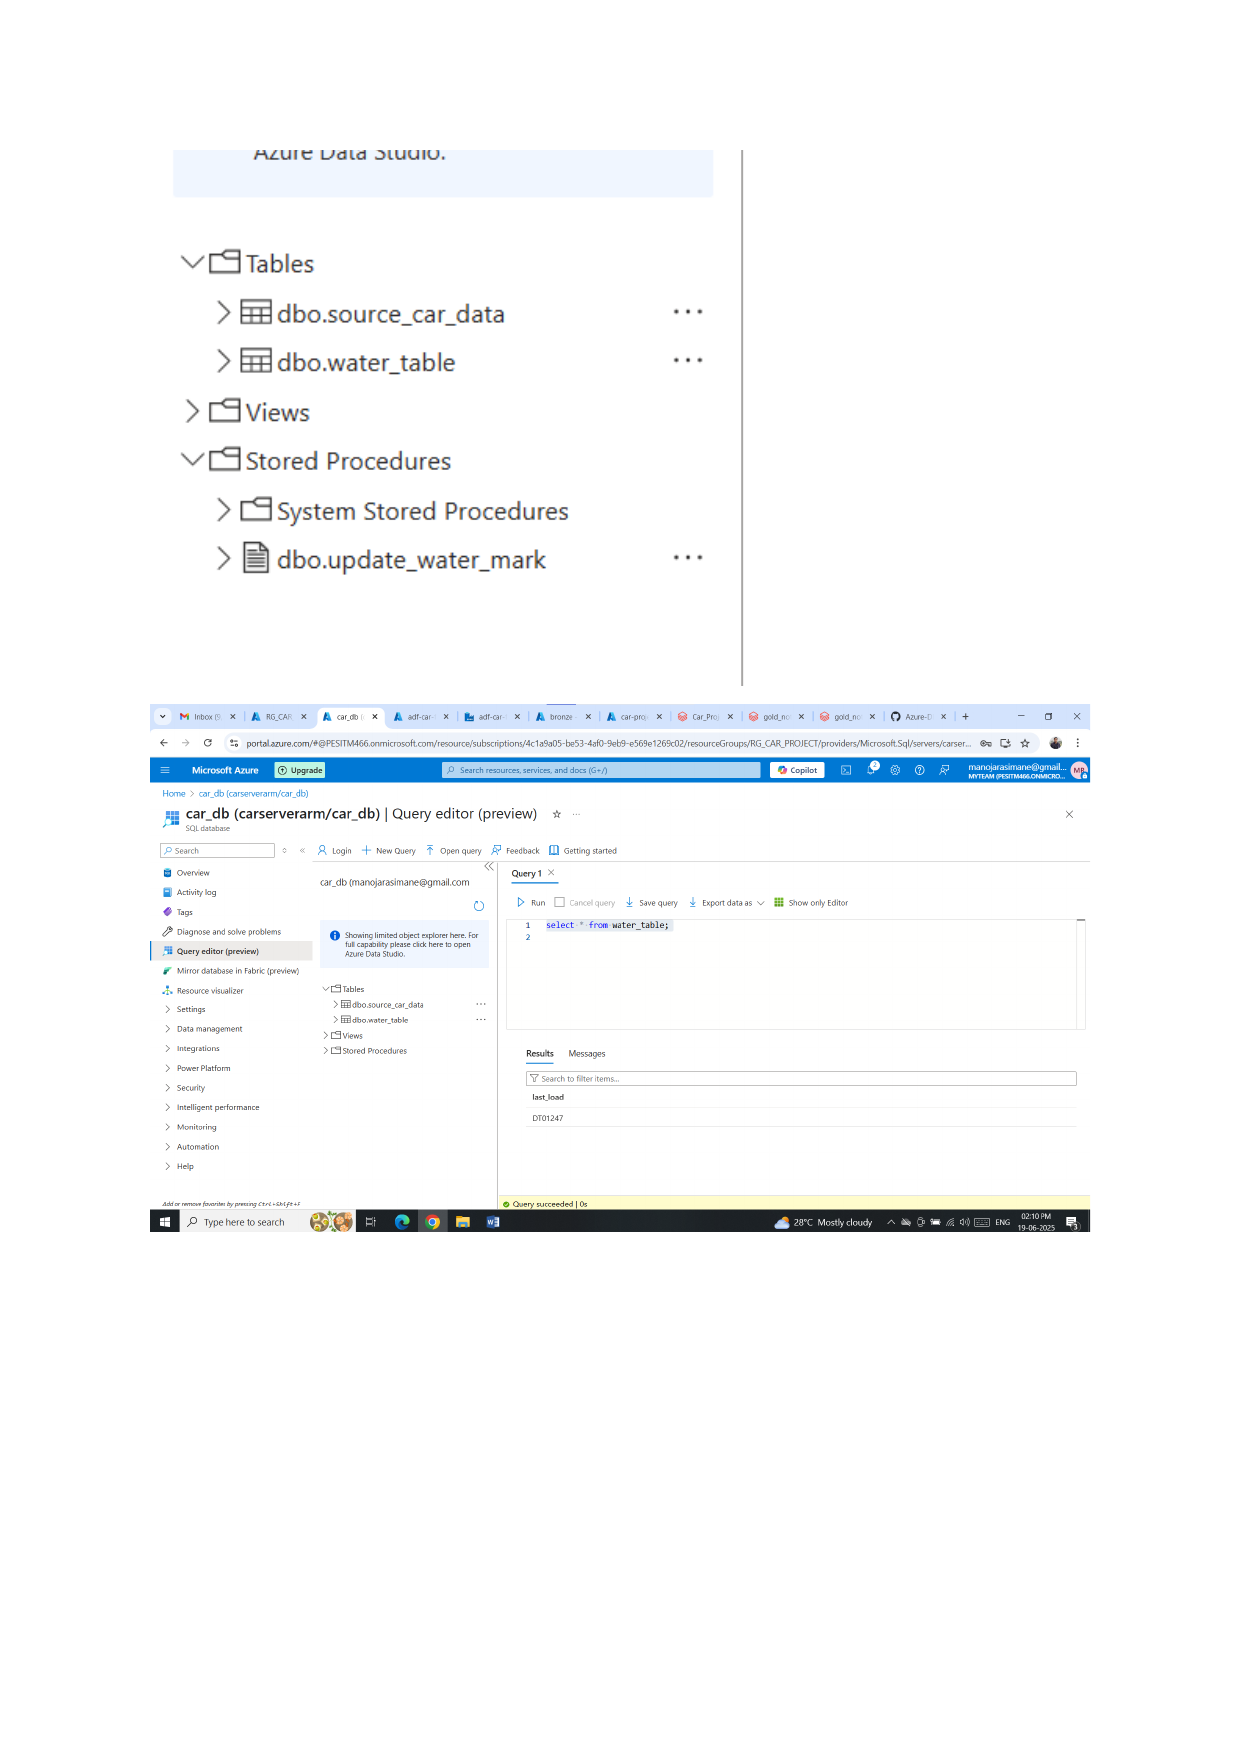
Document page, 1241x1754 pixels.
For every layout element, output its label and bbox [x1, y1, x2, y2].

picture [150, 150, 750, 686]
picture [150, 704, 1091, 1232]
